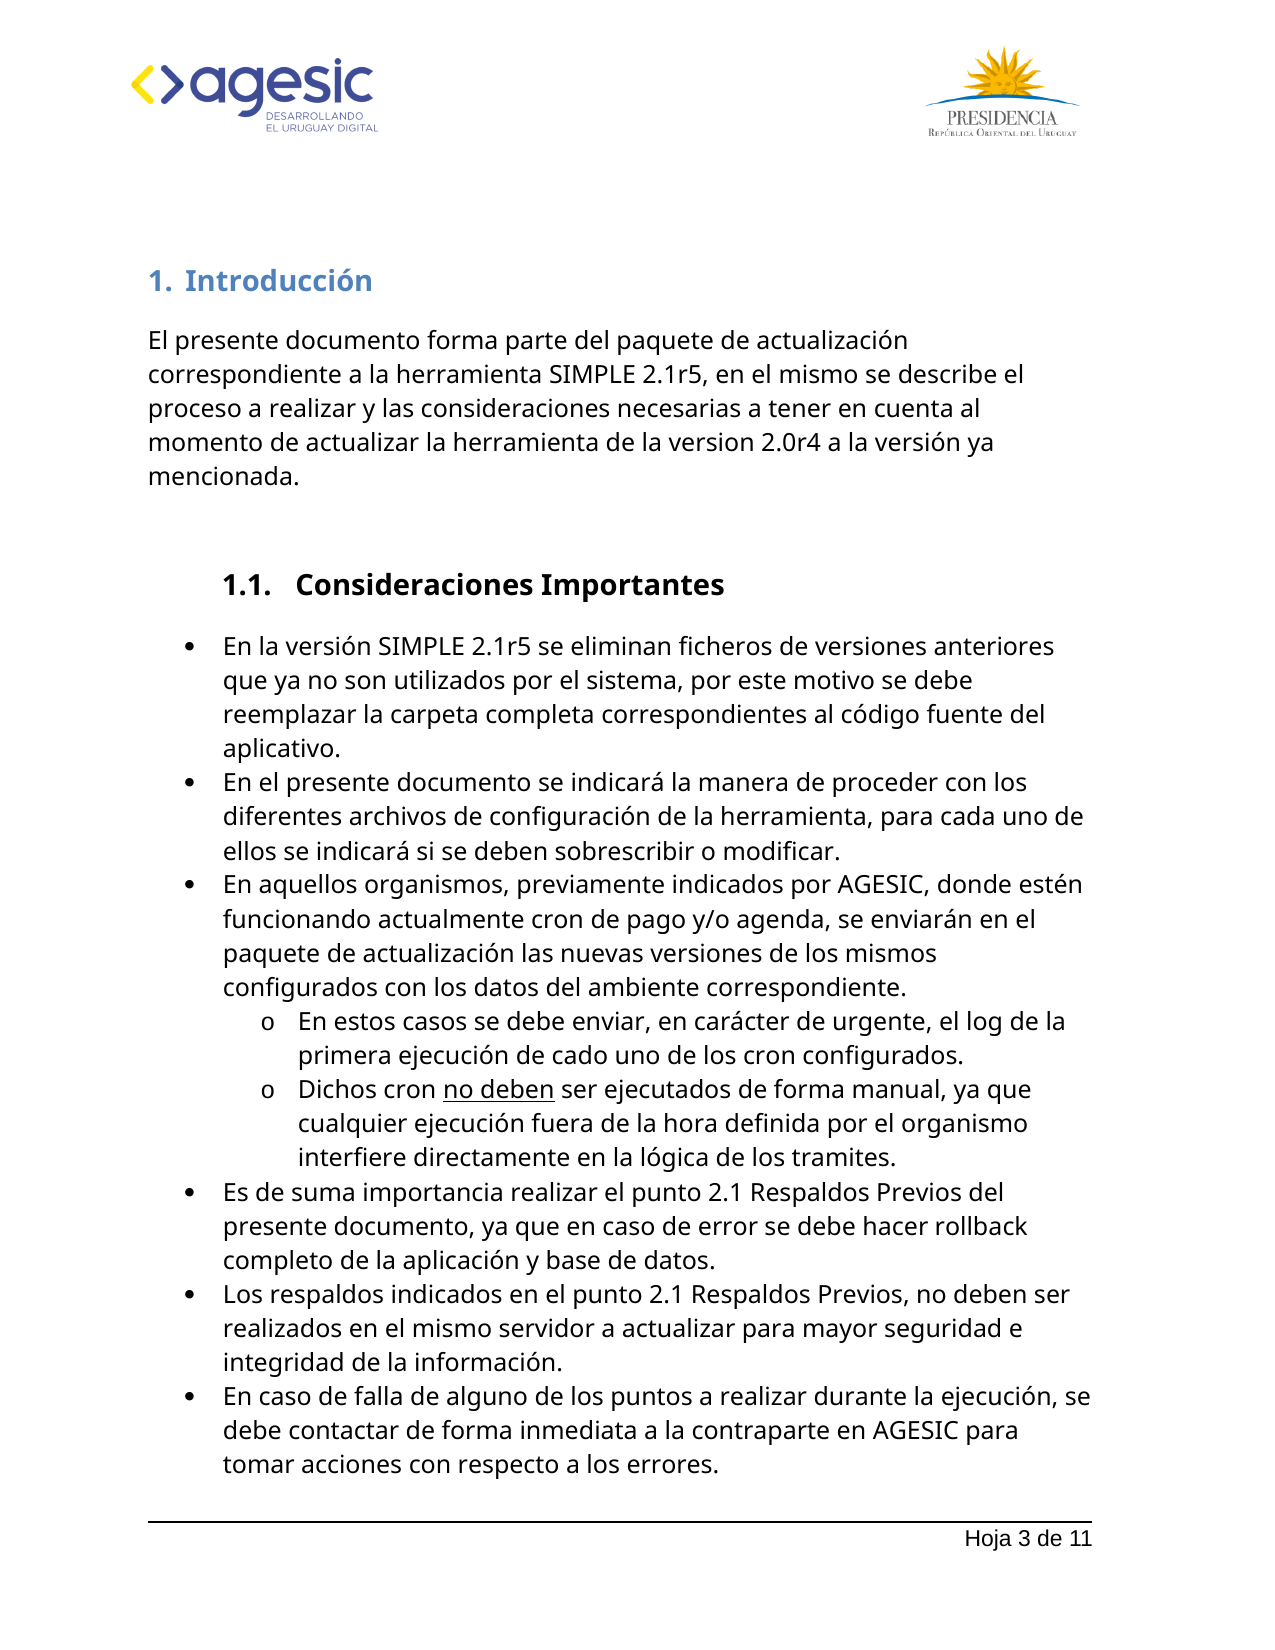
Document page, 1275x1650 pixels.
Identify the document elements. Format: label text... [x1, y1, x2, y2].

list En aquellos organismos, previamente indicados por AGESIC, donde estén funcionando actualmente cron de pago y/o agenda, se enviarán en el paquete de actualización las nuevas versiones de los mismos configurados con los datos del ambiente correspondiente. [185, 867, 1092, 1003]
subtitle Introducción [148, 237, 1092, 306]
list Los respaldos indicados en el punto 2.1 Respaldos Previos, no deben ser realizados en el mismo servidor a actualizar para mayor seguridad e integridad de la información. [185, 1276, 1092, 1378]
list Dichos cron no deben ser ejecutados de forma manual, ya que cualquier ejecución fuera de la hora definida por el organismo interfiere directamente en la lógica de los tramites. [260, 1072, 1092, 1174]
list En estos casos se debe enviar, en carácter de urgente, el log de la primera ejecución de cado uno de los cron configurados. [260, 1003, 1092, 1072]
subtitle Consideraciones Importantes [222, 564, 1092, 604]
list Es de suma importancia realizar el punto 2.1 Respaldos Previos del presente documento, ya que en caso de error se debe hacer rollback completo de la aplicación y base de datos. [185, 1174, 1092, 1276]
list En el presente documento se indicará la manera de proceder con los diferentes archivos de configuración de la herramienta, para cada uno de ellos se indicará si se deben sobrescribir o modificar. [185, 765, 1092, 867]
picture [923, 45, 1081, 136]
text El presente documento forma parte del paquete de actualización correspondiente a la herramienta SIMPLE 2.1r5, en el mismo se describe el proceso a realizar y las consideraciones necesarias a tener en cuenta al momento de actualizar la herramienta de la version 2.0r4 a la versión ya mencionada. [148, 322, 1092, 493]
list En la versión SIMPLE 2.1r5 se eliminan ficheros de versiones anteriores que ya no son utilizados por el sistema, por este motivo se debe reemplazar la carpeta completa correspondientes al código fuente del aplicativo. [185, 629, 1092, 765]
list En caso de falla de alguno de los puntos a realizar durante la ejecución, se debe contactar de forma inmediata a la contraparte en AGESIC para tomar acciones con respecto a los errores. [185, 1378, 1092, 1481]
